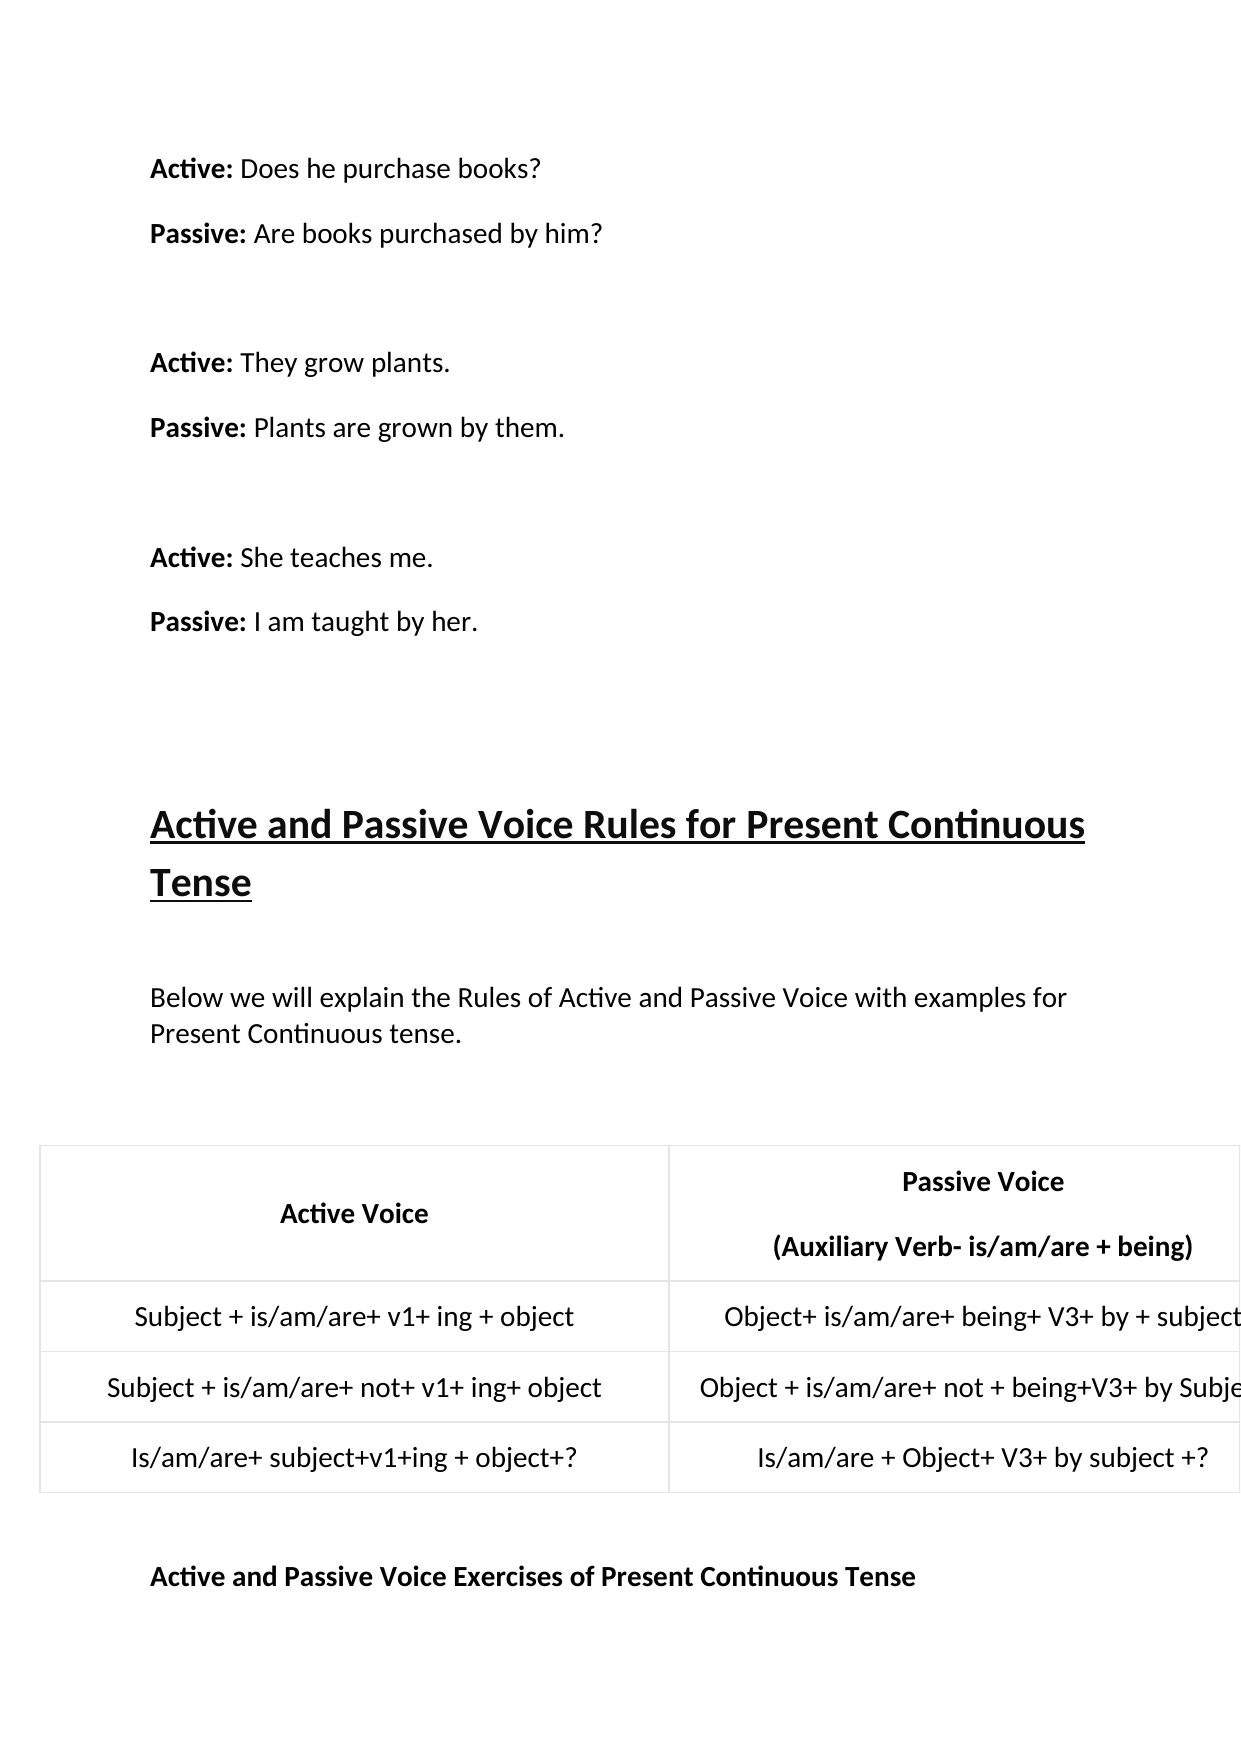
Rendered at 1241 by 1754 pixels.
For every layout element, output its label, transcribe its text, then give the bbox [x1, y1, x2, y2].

table_header Passive Voice (Auxiliary Verb- is/am/are + being) [670, 1146, 1239, 1280]
text Passive: Are books purchased by him? [150, 215, 1090, 250]
text Active: She teaches me. [150, 539, 1090, 574]
text Passive: I am taught by her. [150, 603, 1090, 639]
table_cell Object+ is/am/are+ being+ V3+ by + subject [670, 1282, 1239, 1351]
table_cell Object + is/am/are+ not + being+V3+ by Subject [670, 1352, 1239, 1421]
table_cell Is/am/are+ subject+v1+ing + object+? [41, 1423, 668, 1492]
table_header Active Voice [41, 1146, 668, 1280]
table_cell Is/am/are + Object+ V3+ by subject +? [670, 1423, 1239, 1492]
text Active: Does he purchase books? [150, 150, 1090, 186]
text Passive: Plants are grown by them. [150, 409, 1090, 445]
text Active: They grow plants. [150, 344, 1090, 380]
subtitle Active and Passive Voice Rules for Present Continuous Tense [150, 798, 1090, 907]
table_cell Subject + is/am/are+ not+ v1+ ing+ object [41, 1352, 668, 1421]
text Below we will explain the Rules of Active and Passive Voice with examples for Present Continuous tense. [150, 979, 1090, 1051]
text Active and Passive Voice Exercises of Present Continuous Tense [150, 1558, 1090, 1594]
table_cell Subject + is/am/are+ v1+ ing + object [41, 1282, 668, 1351]
